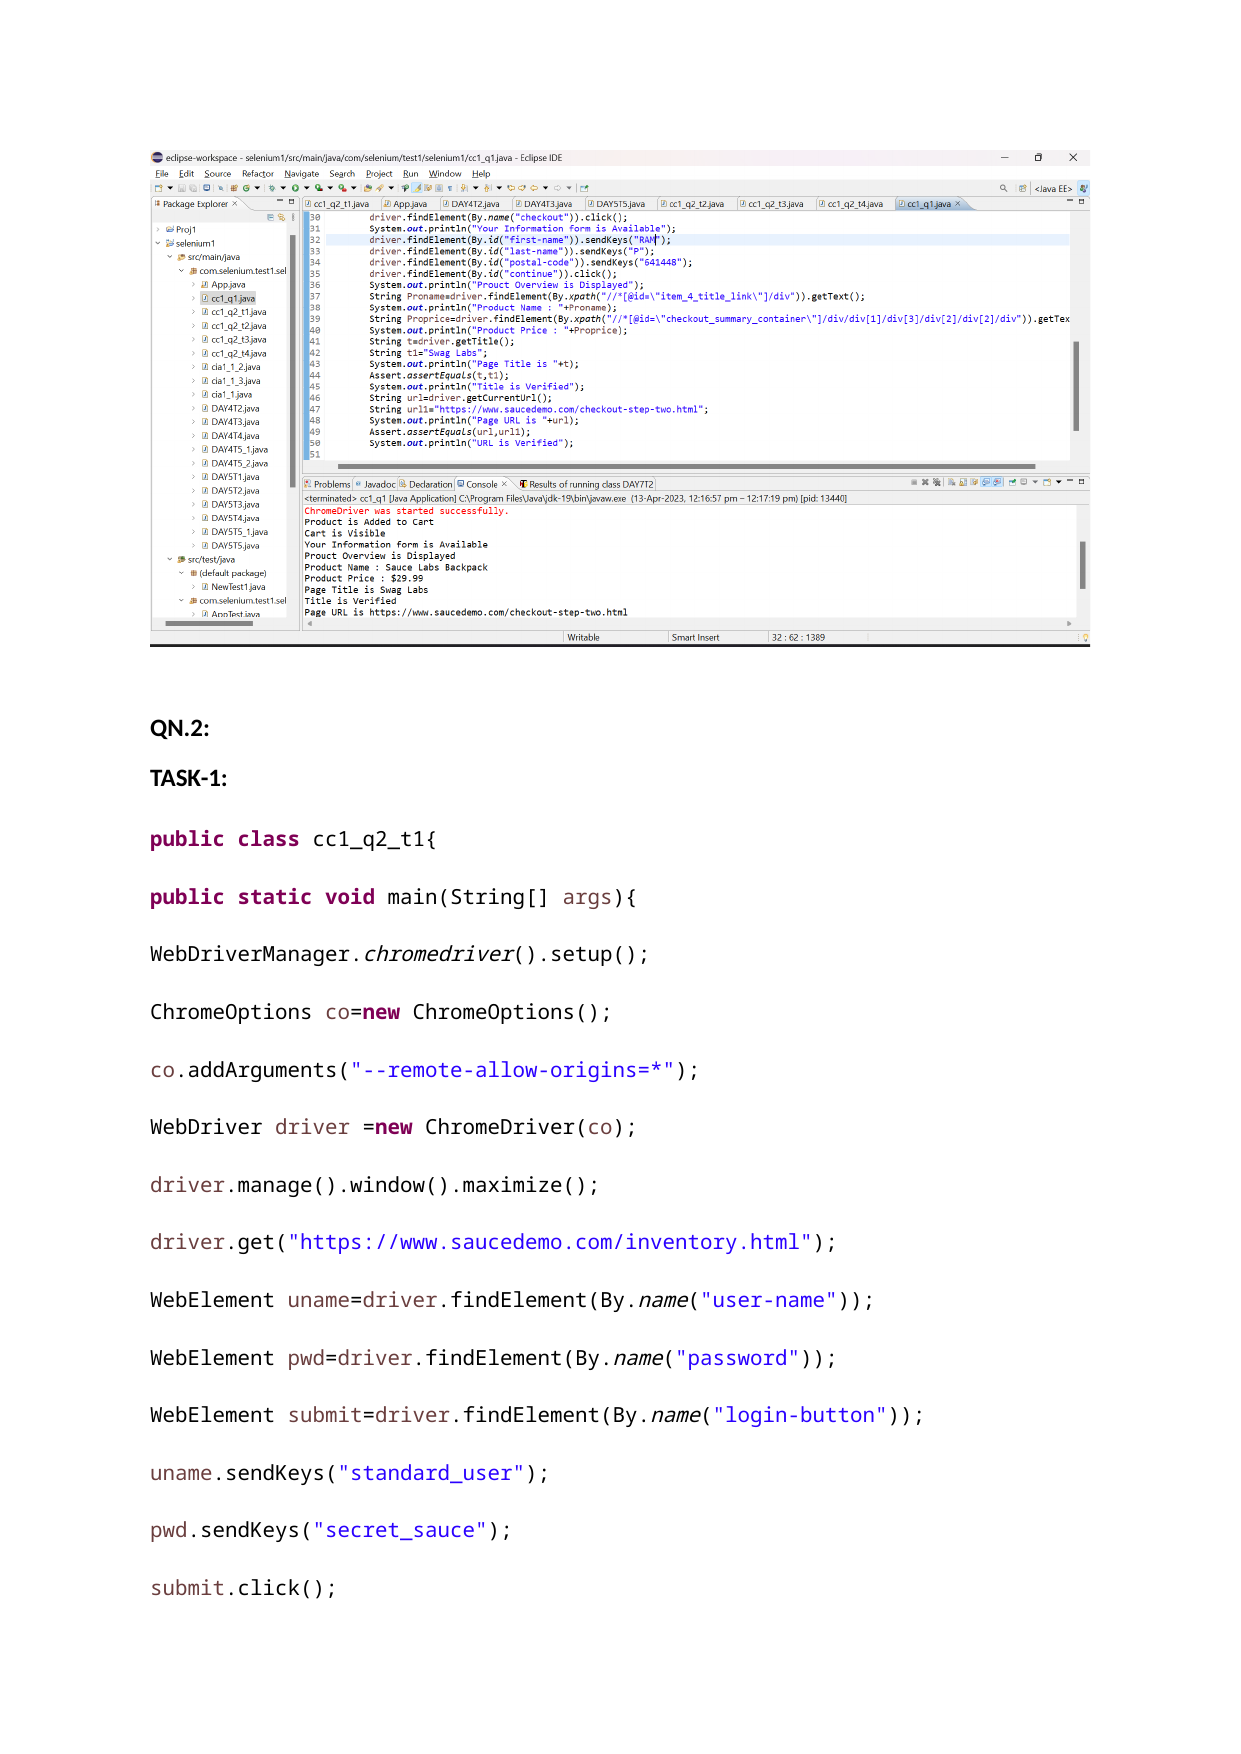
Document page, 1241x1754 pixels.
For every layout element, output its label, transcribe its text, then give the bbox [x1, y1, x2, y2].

text WebDriver driver =new ChromeDriver(co); [150, 1112, 1090, 1141]
text co.addArguments("--remote-allow-origins=*"); [150, 1055, 1090, 1083]
text driver.get("https://www.saucedemo.com/inventory.html"); [150, 1227, 1090, 1256]
text submit.click(); [150, 1573, 1090, 1602]
text uname.sendKeys("standard_user"); [150, 1458, 1090, 1486]
text TASK-1: [150, 762, 1090, 793]
text public class cc1_q2_t1{ [150, 824, 1090, 853]
text WebDriverManager.chromedriver().setup(); [150, 939, 1090, 968]
text QN.2: [150, 713, 1090, 743]
text driver.manage().window().maximize(); [150, 1170, 1090, 1198]
text WebElement pwd=driver.findElement(By.name("password")); [150, 1343, 1090, 1371]
text ChromeOptions co=new ChromeOptions(); [150, 997, 1090, 1026]
text WebElement uname=driver.findElement(By.name("user-name")); [150, 1285, 1090, 1313]
text WebElement submit=driver.findElement(By.name("login-button")); [150, 1400, 1090, 1429]
text pwd.sendKeys("secret_sauce"); [150, 1516, 1090, 1544]
picture [150, 150, 1091, 647]
text public static void main(String[] args){ [150, 882, 1090, 910]
